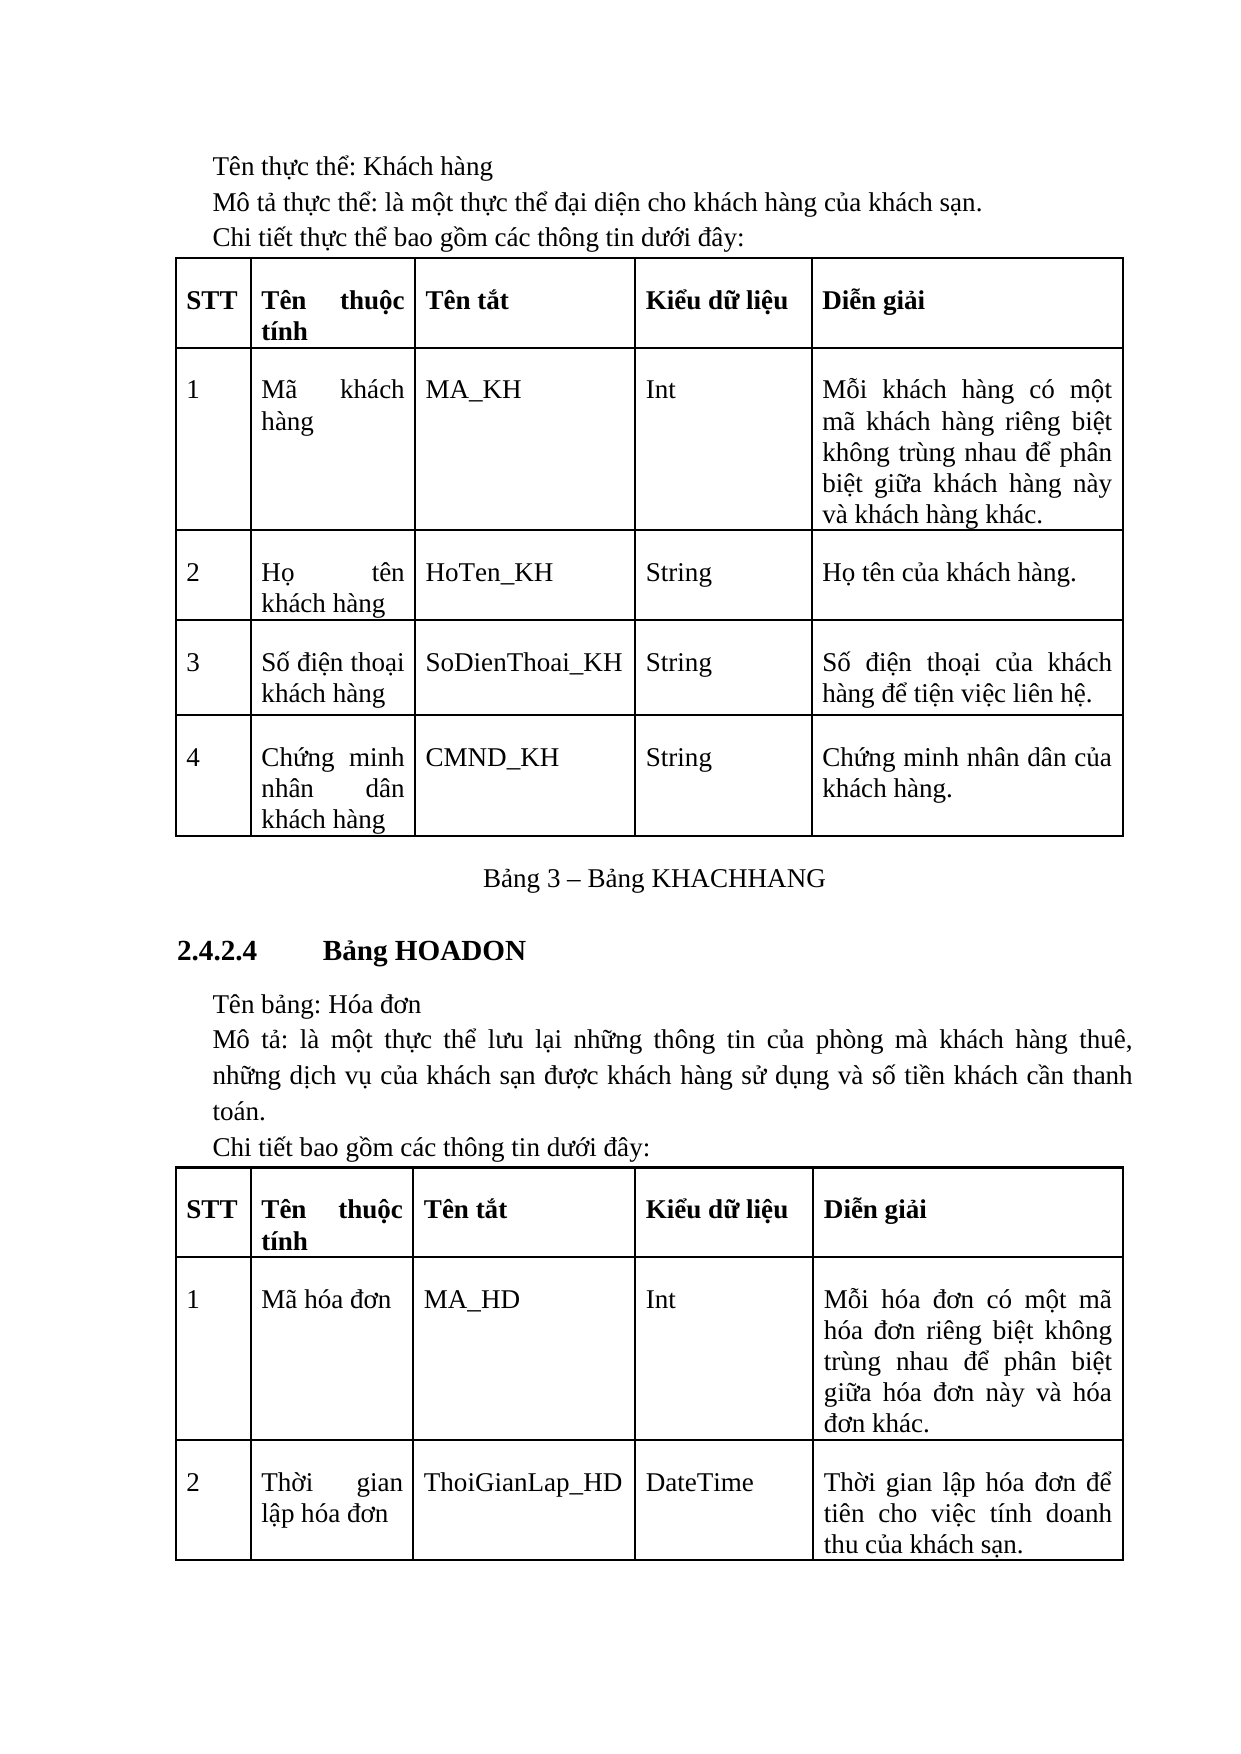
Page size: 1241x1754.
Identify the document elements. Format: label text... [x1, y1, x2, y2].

table_cell MA_KH [416, 349, 634, 529]
table_cell Thời gian lập hóa đơn để tiên cho việc tính doanh thu của khách sạn. [814, 1441, 1122, 1559]
table_cell 2 [177, 531, 250, 619]
text Tên thực thể: Khách hàng [212, 150, 1134, 181]
table_cell Chứng minh nhân dân của khách hàng. [813, 716, 1122, 834]
table_cell SoDienThoai_KH [416, 621, 634, 714]
table_cell MA_HD [414, 1258, 634, 1439]
table_cell Mã hóa đơn [252, 1258, 412, 1439]
table_cell String [636, 716, 811, 834]
table_cell Chứng minh nhân dân khách hàng [252, 716, 414, 834]
text Chi tiết thực thể bao gồm các thông tin dưới đây: [212, 221, 1134, 253]
table_cell ThoiGianLap_HD [414, 1441, 634, 1559]
table_header Tên thuộc tính [252, 1169, 412, 1256]
table_cell Mỗi hóa đơn có một mã hóa đơn riêng biệt không trùng nhau để phân biệt giữa hóa đơn này và hóa đơn khác. [814, 1258, 1122, 1439]
table_header Kiểu dữ liệu [636, 259, 811, 347]
table_cell 2 [177, 1441, 250, 1559]
table_cell Họ tên khách hàng [252, 531, 414, 619]
table_header Tên thuộc tính [252, 259, 414, 347]
text Tên bảng: Hóa đơn [212, 988, 1134, 1019]
table_header Tên tắt [416, 259, 634, 347]
table_cell Thời gian lập hóa đơn [252, 1441, 412, 1559]
table_cell DateTime [636, 1441, 812, 1559]
table_cell Họ tên của khách hàng. [813, 531, 1122, 619]
table_header STT [177, 259, 250, 347]
table_cell 3 [177, 621, 250, 714]
table_cell String [636, 531, 811, 619]
table_cell Int [636, 1258, 812, 1439]
text Mô tả thực thể: là một thực thể đại diện cho khách hàng của khách sạn. [212, 186, 1134, 217]
table_cell 4 [177, 716, 250, 834]
table_cell CMND_KH [416, 716, 634, 834]
table_header Diễn giải [813, 259, 1122, 347]
text Bảng 3 – Bảng KHACHHANG [175, 862, 1134, 893]
table_cell Số điện thoại khách hàng [252, 621, 414, 714]
table_header Diễn giải [814, 1169, 1122, 1256]
table_cell Int [636, 349, 811, 529]
text Chi tiết bao gồm các thông tin dưới đây: [212, 1131, 1134, 1162]
table_cell 1 [177, 349, 250, 529]
table_header Tên tắt [414, 1169, 634, 1256]
subtitle 2.4.2.4 Bảng HOADON [177, 933, 1134, 967]
table_cell Mỗi khách hàng có một mã khách hàng riêng biệt không trùng nhau để phân biệt giữa khách hàng này và khách hàng khác. [813, 349, 1122, 529]
table_cell String [636, 621, 811, 714]
table_cell 1 [177, 1258, 250, 1439]
table_cell HoTen_KH [416, 531, 634, 619]
table_header STT [177, 1169, 250, 1256]
table_cell Mã khách hàng [252, 349, 414, 529]
table_header Kiểu dữ liệu [636, 1169, 812, 1256]
table_cell Số điện thoại của khách hàng để tiện việc liên hệ. [813, 621, 1122, 714]
text Mô tả: là một thực thể lưu lại những thông tin của phòng mà khách hàng thuê, những dịch vụ của khách sạn được khách hàng sử dụng và số tiền khách cần thanh toán. [212, 1023, 1134, 1126]
